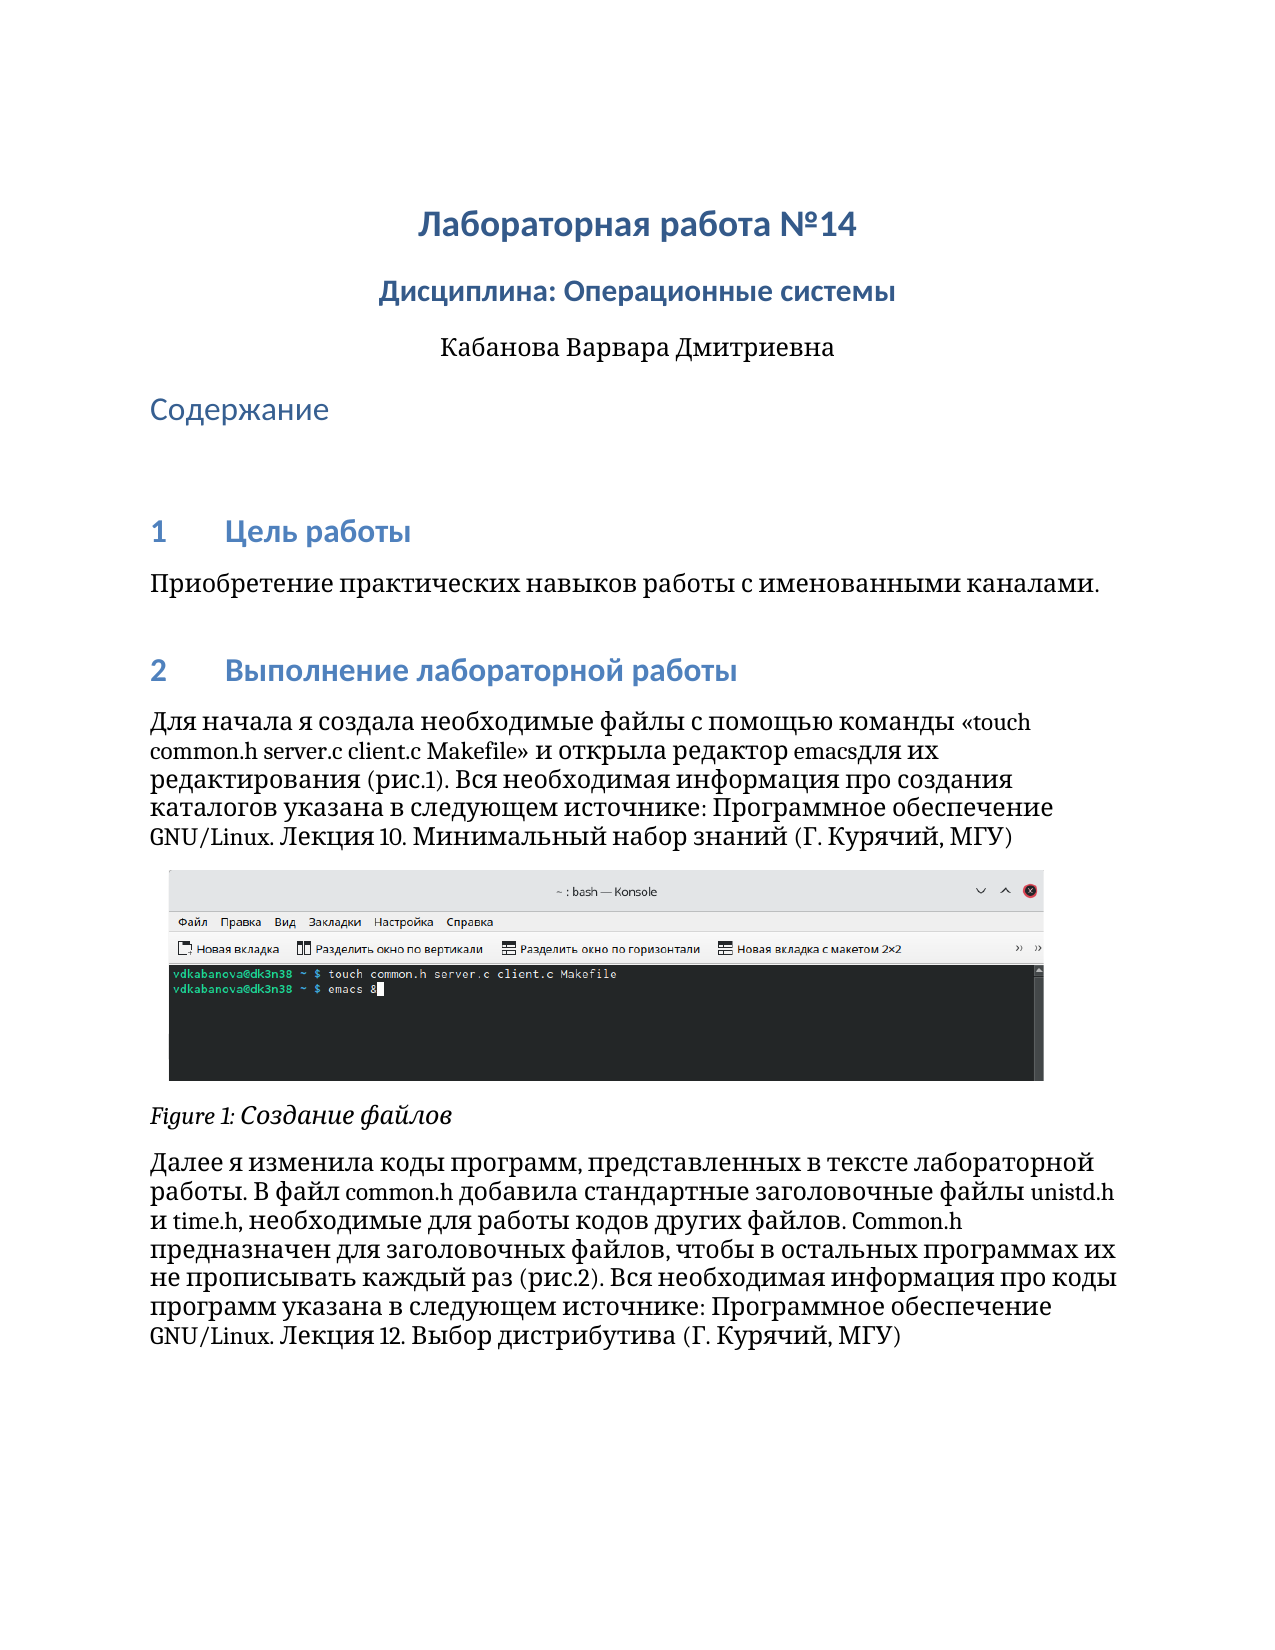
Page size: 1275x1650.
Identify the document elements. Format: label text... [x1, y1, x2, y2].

picture [168, 870, 1044, 1081]
text Приобретение практических навыков работы с именованными каналами. [150, 570, 1125, 599]
subtitle Дисциплина: Операционные системы [150, 271, 1125, 309]
text Далее я изменила коды программ, представленных в тексте лабораторной работы. В файл common.h добавила стандартные заголовочные файлы unistd.h и time.h, необходимые для работы кодов других файлов. Common.h предназначен для заголовочных файлов, чтобы в остальных программах их не прописывать каждый раз (рис.2). Вся необходимая информация про коды программ указана в следующем источнике: Программное обеспечение GNU/Linux. Лекция 12. Выбор дистрибутива (Г. Курячий, МГУ) [150, 1149, 1125, 1351]
title Лабораторная работа №14 [150, 200, 1125, 246]
subtitle 2 Выполнение лабораторной работы [150, 649, 1125, 689]
text Figure 1: Создание файлов [150, 1102, 1125, 1131]
text Для начала я создала необходимые файлы с помощью команды «touch common.h server.c client.c Makefile» и открыла редактор emacsдля их редактирования (рис.1). Вся необходимая информация про создания каталогов указана в следующем источнике: Программное обеспечение GNU/Linux. Лекция 10. Минимальный набор знаний (Г. Курячий, МГУ) [150, 708, 1125, 852]
subtitle 1 Цель работы [150, 510, 1125, 551]
text Кабанова Варвара Дмитриевна [150, 334, 1125, 363]
